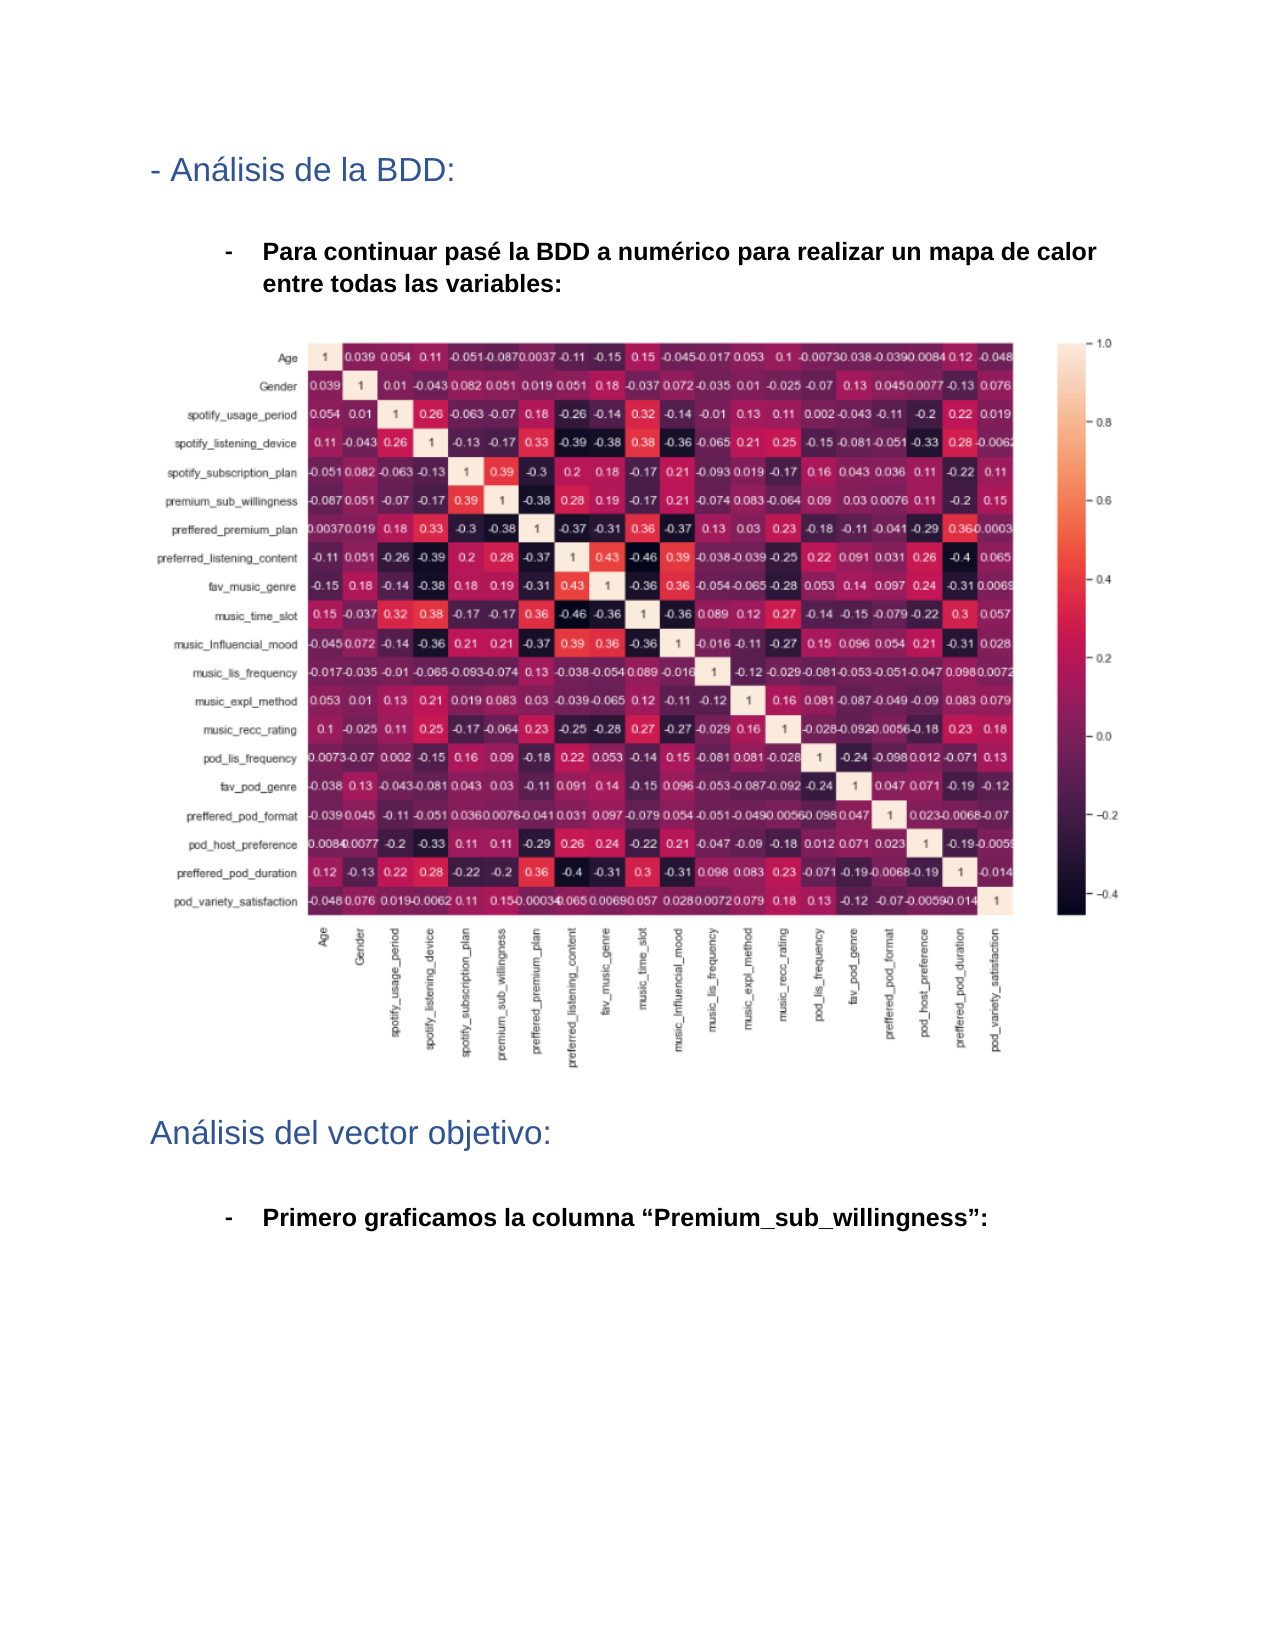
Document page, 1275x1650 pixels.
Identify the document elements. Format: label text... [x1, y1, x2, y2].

subtitle - Análisis de la BDD: [150, 150, 1125, 188]
list Primero graficamos la columna “Premium_sub_willingness”: [225, 1202, 1125, 1233]
list Para continuar pasé la BDD a numérico para realizar un mapa de calor entre todas las variables: [225, 237, 1125, 298]
picture [150, 333, 1122, 1068]
subtitle Análisis del vector objetivo: [150, 717, 1125, 1152]
